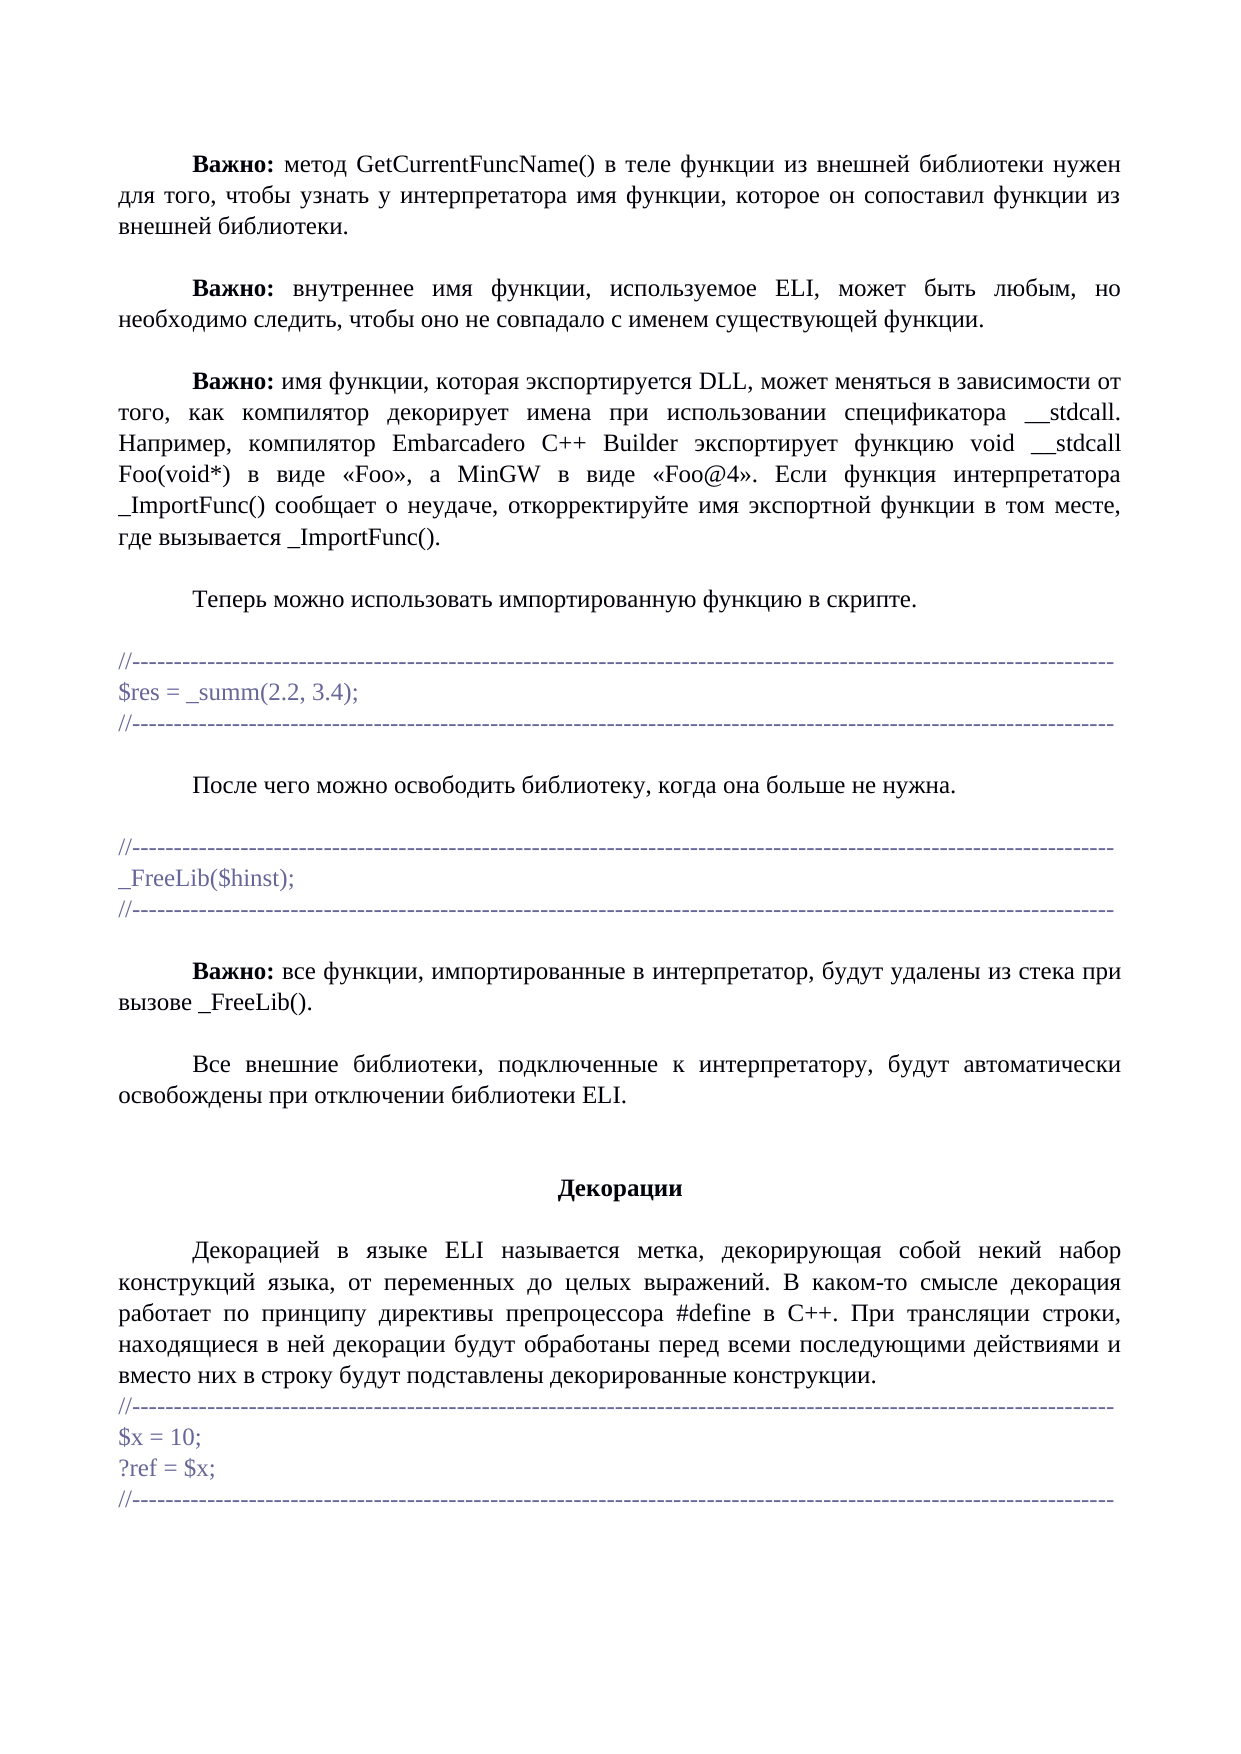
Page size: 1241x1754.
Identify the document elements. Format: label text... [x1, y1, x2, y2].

text Важно: метод GetCurrentFuncName() в теле функции из внешней библиотеки нужен для того, чтобы узнать у интерпретатора имя функции, которое он сопоставил функции из внешней библиотеки. [118, 149, 1122, 240]
text //---------------------------------------------------------------------------------------------------------------------- [118, 894, 1122, 923]
text _FreeLib($hinst); [118, 863, 1122, 892]
text $res = _summ(2.2, 3.4); [118, 677, 1122, 706]
text //---------------------------------------------------------------------------------------------------------------------- [118, 708, 1122, 737]
text После чего можно освободить библиотеку, когда она больше не нужна. [118, 770, 1122, 799]
text Важно: внутреннее имя функции, используемое ELI, может быть любым, но необходимо следить, чтобы оно не совпадало с именем существующей функции. [118, 273, 1122, 333]
text Теперь можно использовать импортированную функцию в скрипте. [118, 584, 1122, 612]
text Важно: все функции, импортированные в интерпретатор, будут удалены из стека при вызове _FreeLib(). [118, 956, 1122, 1016]
text ?ref = $x; [118, 1453, 1122, 1482]
text Все внешние библиотеки, подключенные к интерпретатору, будут автоматически освобождены при отключении библиотеки ELI. [118, 1049, 1122, 1109]
text $x = 10; [118, 1422, 1122, 1451]
text //---------------------------------------------------------------------------------------------------------------------- [118, 646, 1122, 674]
text Декорации [118, 1173, 1122, 1202]
text Декорацией в языке ELI называется метка, декорирующая собой некий набор конструкций языка, от переменных до целых выражений. В каком-то смысле декорация работает по принципу директивы препроцессора #define в С++. При трансляции строки, находящиеся в ней декорации будут обработаны перед всеми последующими действиями и вместо них в строку будут подставлены декорированные конструкции. [118, 1236, 1122, 1388]
text Важно: имя функции, которая экспортируется DLL, может меняться в зависимости от того, как компилятор декорирует имена при использовании спецификатора __stdcall. Например, компилятор Embarcadero C++ Builder экспортирует функцию void __stdcall Foo(void*) в виде «Foo», а MinGW в виде «Foo@4». Если функция интерпретатора _ImportFunc() сообщает о неудаче, откорректируйте имя экспортной функции в том месте, где вызывается _ImportFunc(). [118, 366, 1122, 550]
text //---------------------------------------------------------------------------------------------------------------------- [118, 832, 1122, 861]
text //---------------------------------------------------------------------------------------------------------------------- [118, 1484, 1122, 1513]
text //---------------------------------------------------------------------------------------------------------------------- [118, 1391, 1122, 1419]
